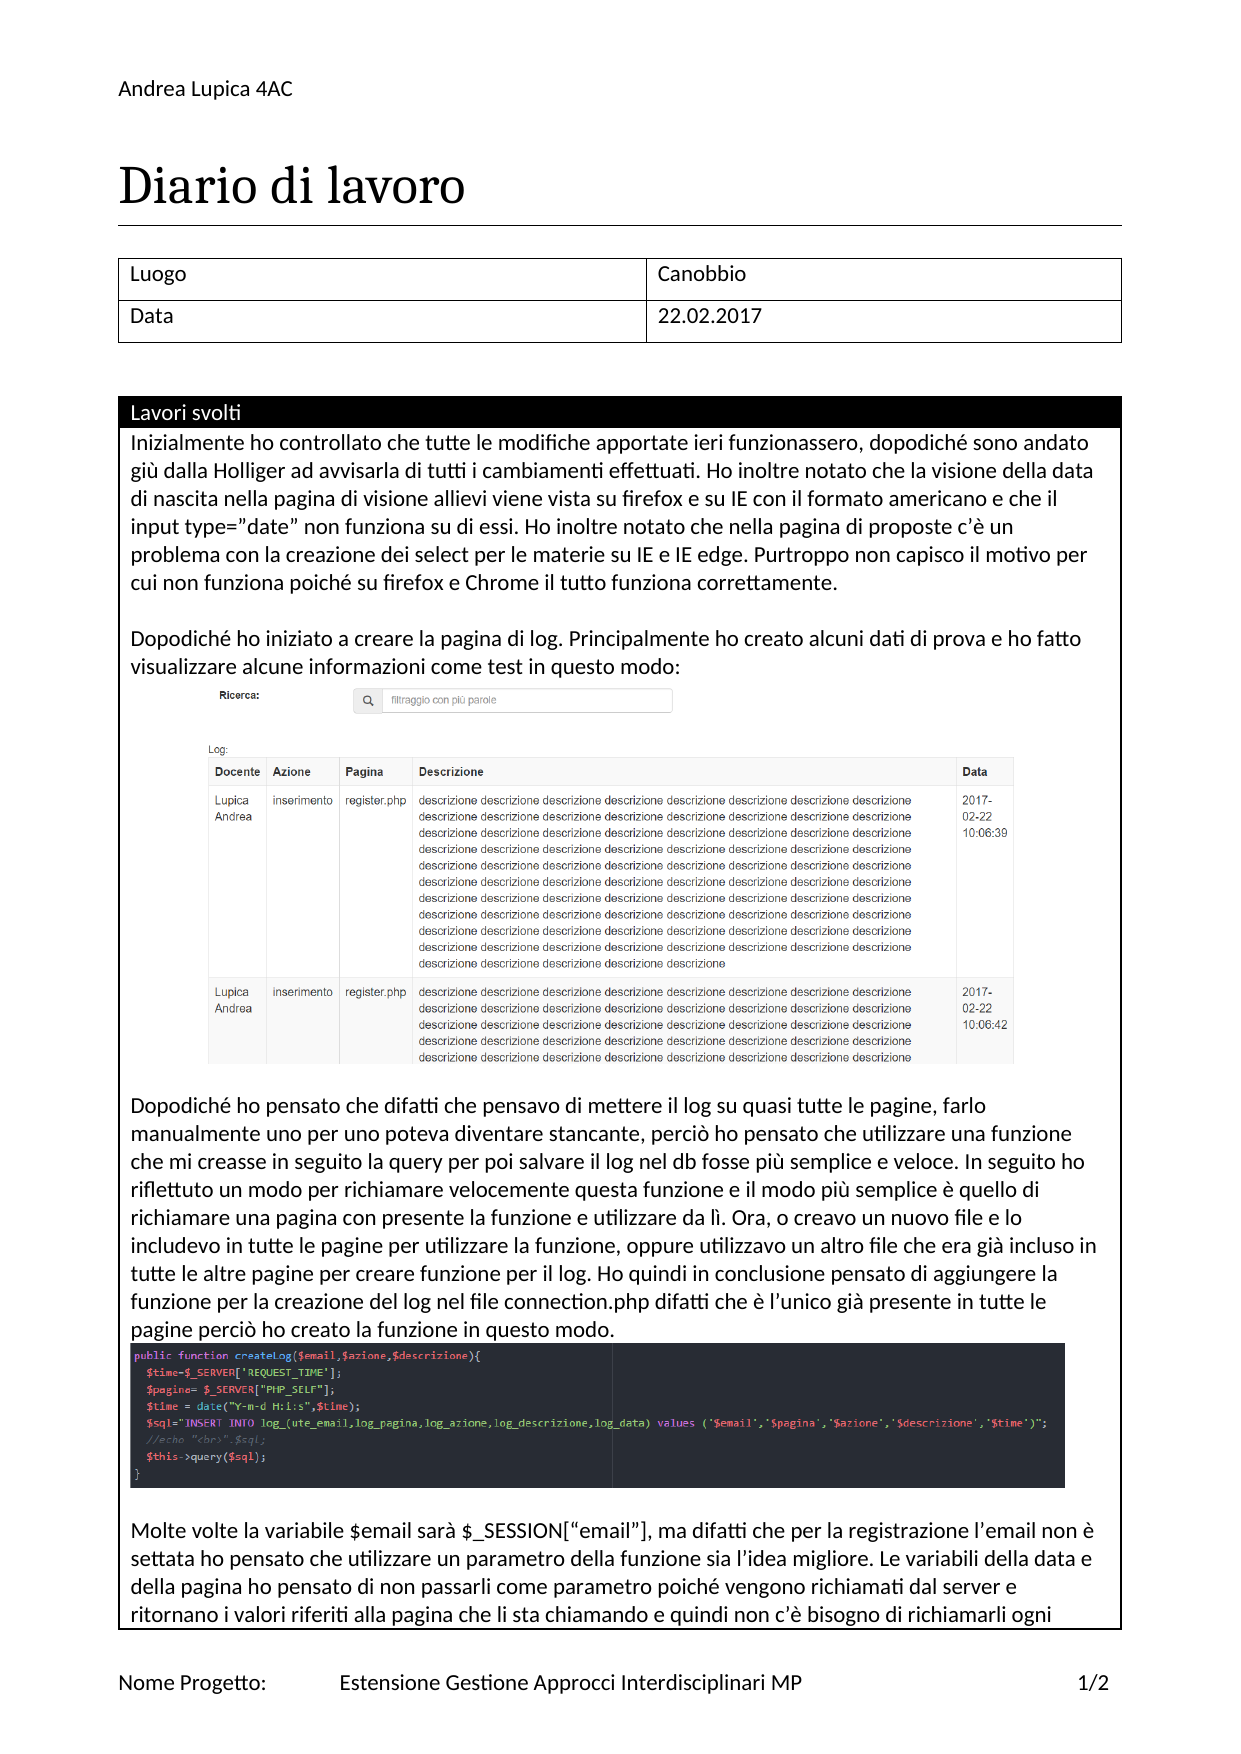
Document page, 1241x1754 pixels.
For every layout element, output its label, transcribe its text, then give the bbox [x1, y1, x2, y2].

table_header Lavori svolti [120, 398, 1120, 426]
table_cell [120, 428, 1120, 1628]
title Diario di lavoro [118, 155, 1122, 225]
table_cell Data [119, 301, 646, 342]
table_cell 22.02.2017 [647, 301, 1121, 342]
picture [130, 1343, 1065, 1488]
table_header Canobbio [647, 259, 1121, 300]
table_header Luogo [119, 259, 646, 300]
picture [182, 680, 1058, 1064]
